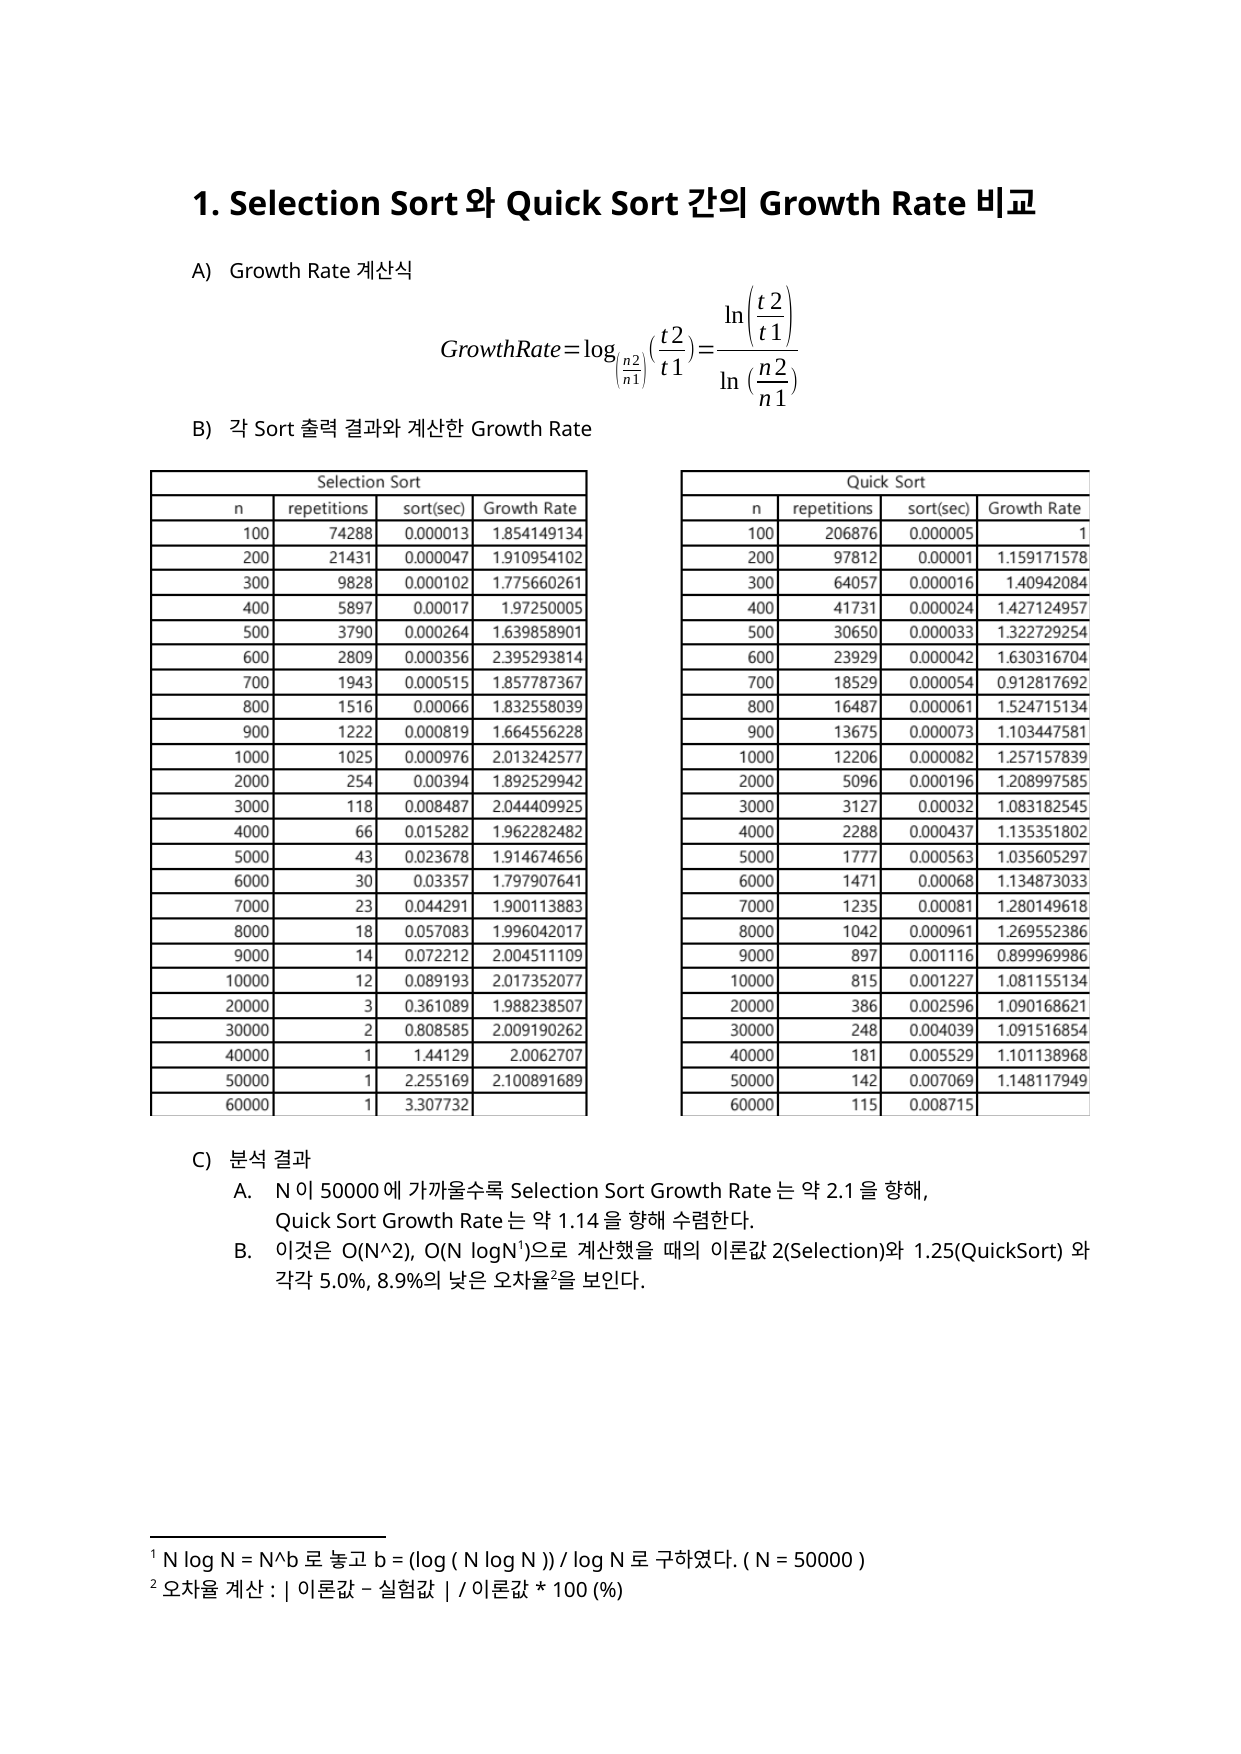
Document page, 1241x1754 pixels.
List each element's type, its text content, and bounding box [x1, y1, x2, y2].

list Quick Sort Growth Rate는 약 1.14을 향해 수렴한다. [275, 1204, 1090, 1234]
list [192, 177, 1090, 226]
list 각 Sort 출력 결과와 계산한 Growth Rate [192, 412, 1090, 442]
list 이것은 O(N^2), O(N logN)으로 계산했을 때의 이론값2(Selection)와 1.25(QuickSort) 와 각각 5.0%, 8.9%의 낮은 오차율을 보인다. [233, 1234, 1090, 1295]
list Growth Rate 계산식 [192, 254, 1090, 284]
list 분석 결과 [192, 1143, 1090, 1174]
list N이 50000에 가까울수록 Selection Sort Growth Rate는 약 2.1을 향해, [233, 1174, 1090, 1204]
